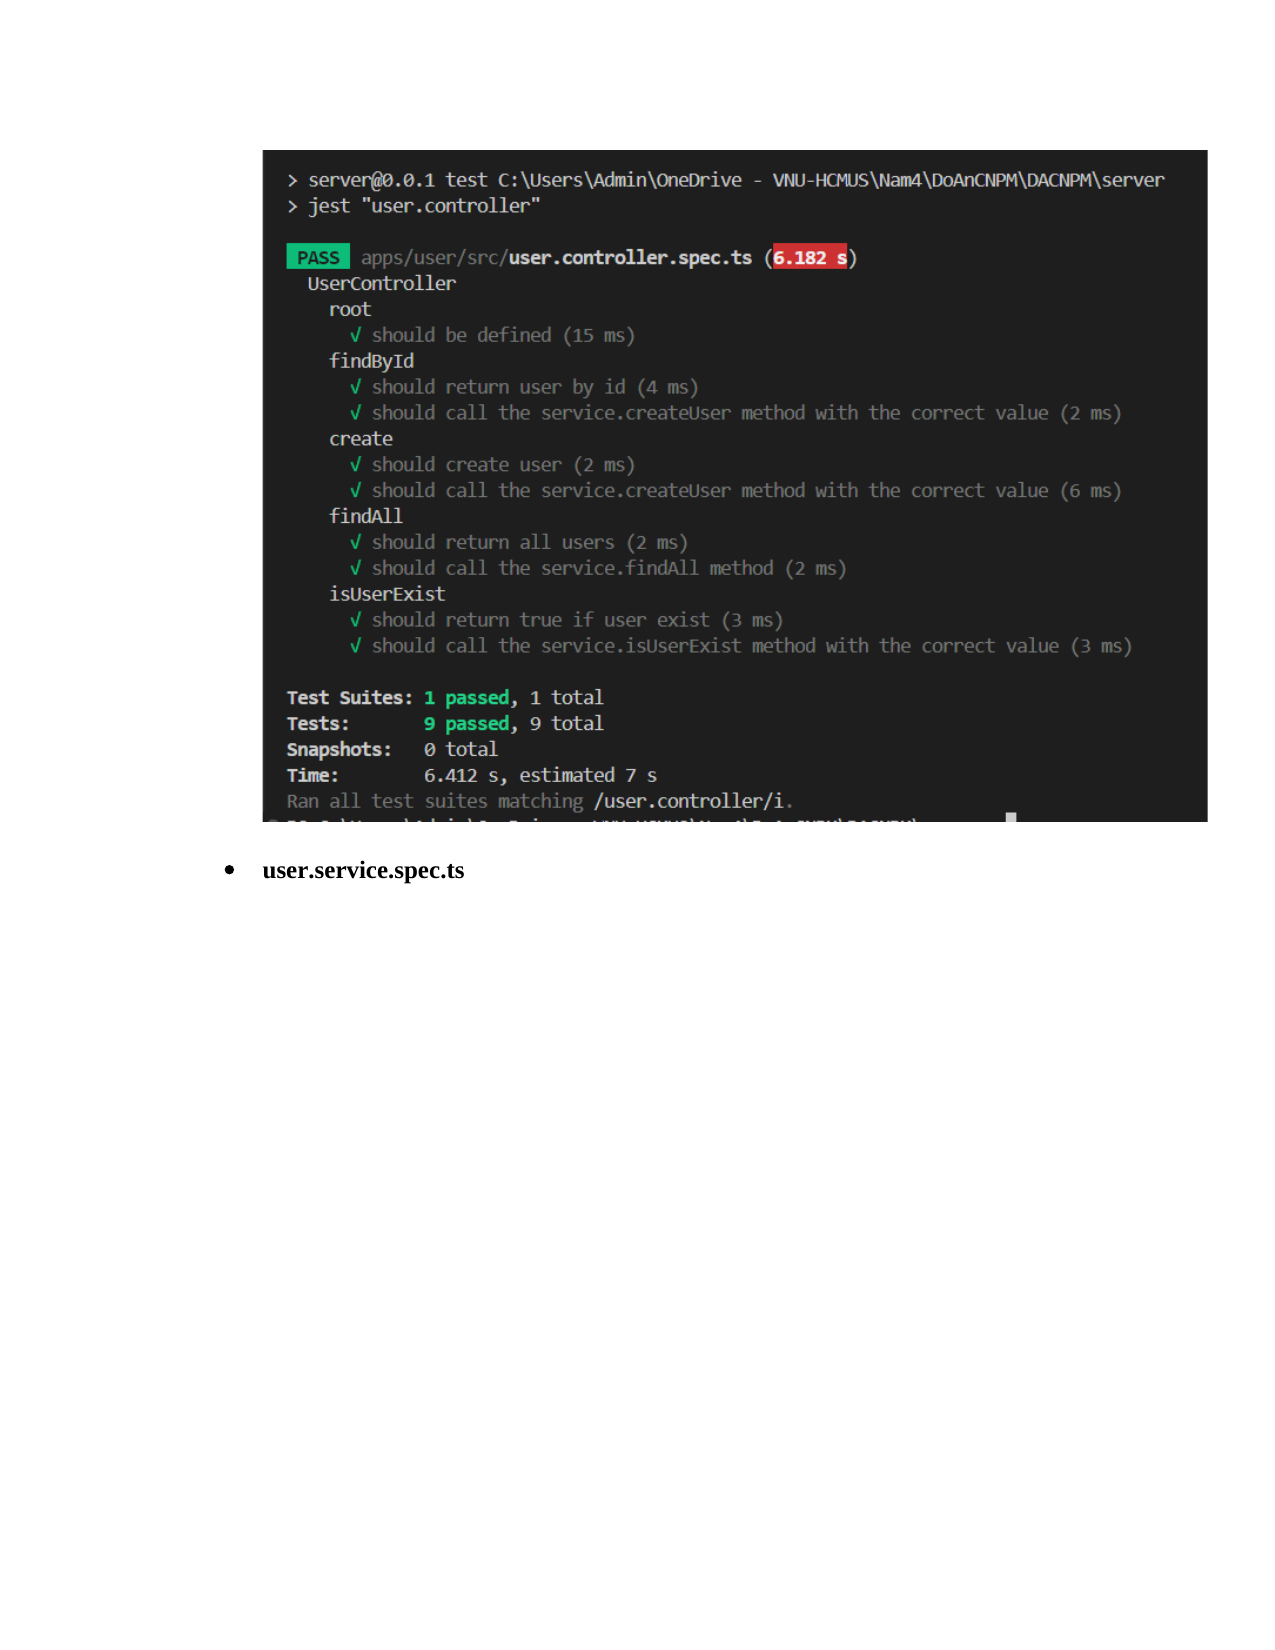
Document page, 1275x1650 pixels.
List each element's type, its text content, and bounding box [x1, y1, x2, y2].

picture [262, 150, 1208, 822]
list user.service.spec.ts [225, 855, 1125, 884]
